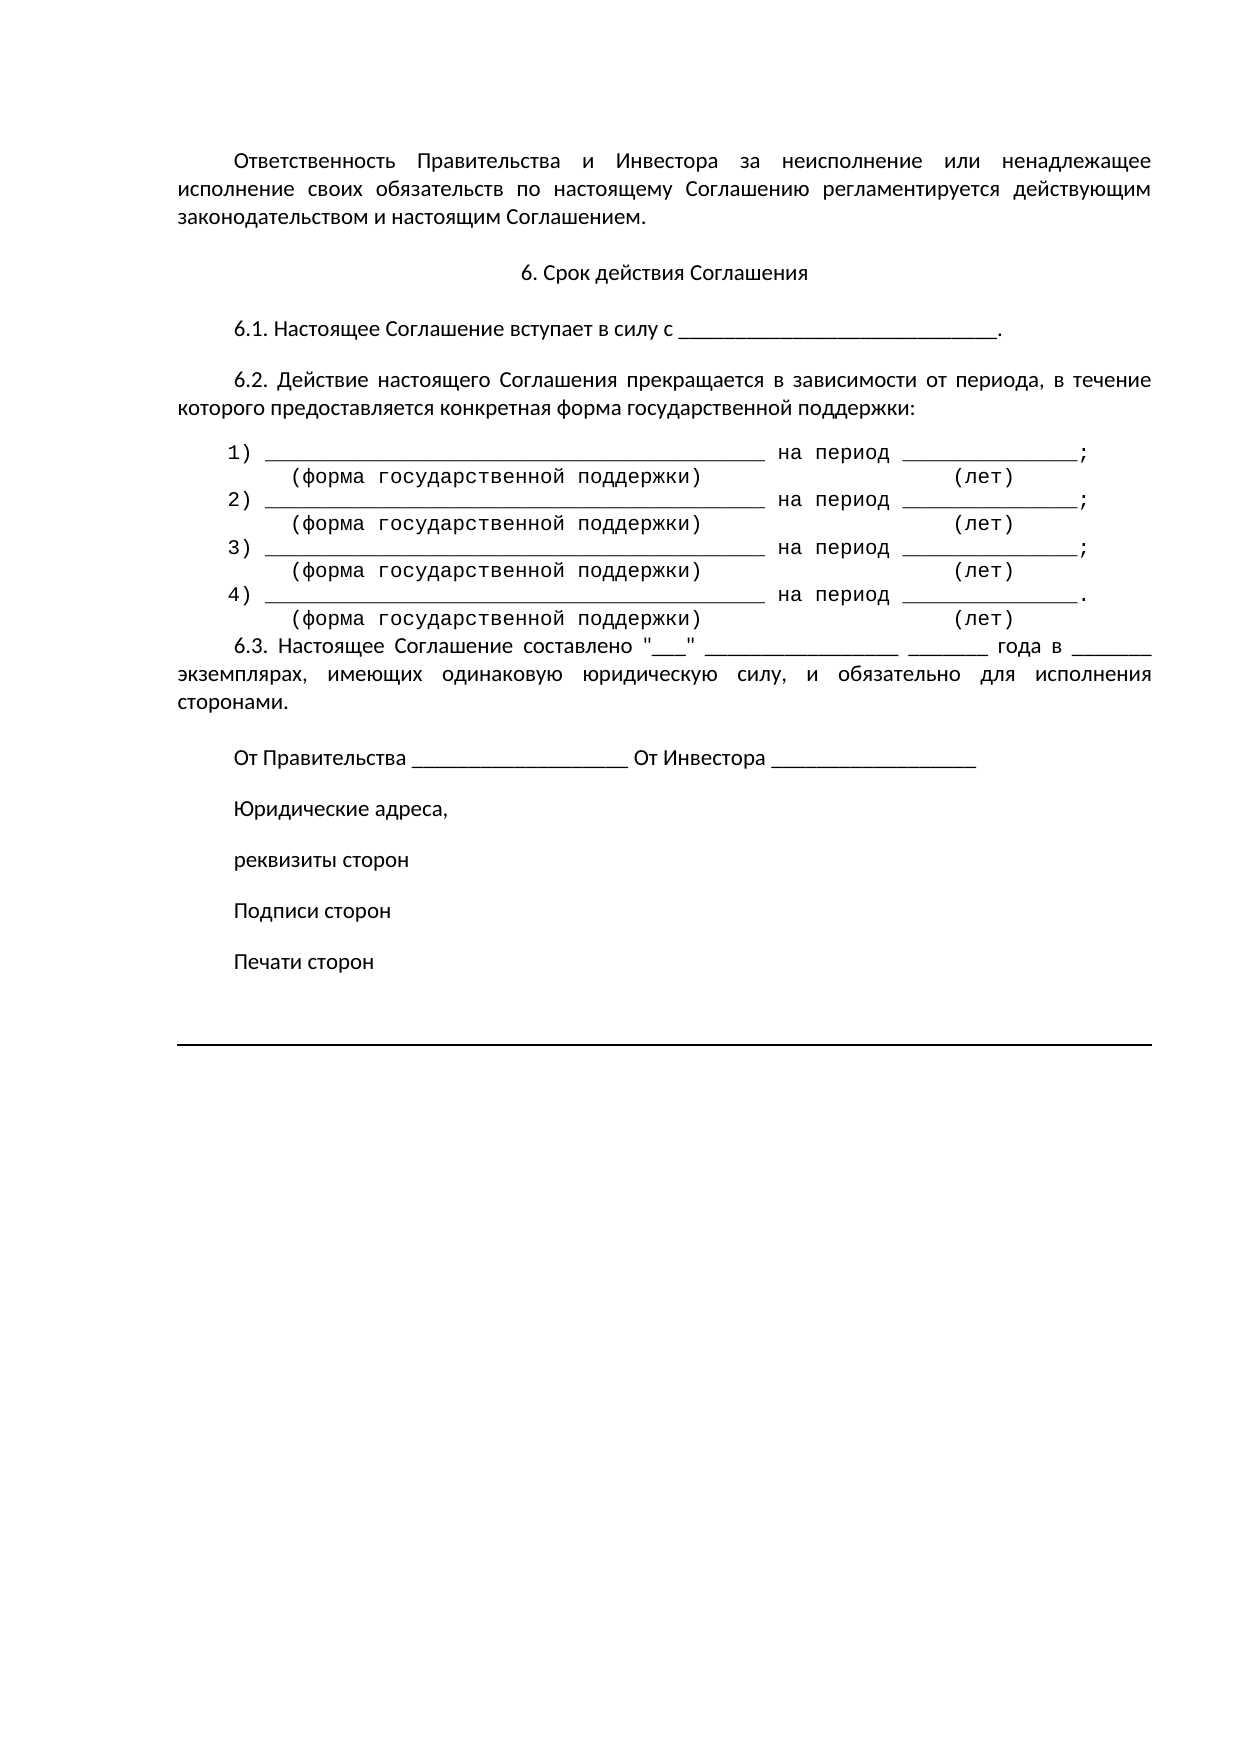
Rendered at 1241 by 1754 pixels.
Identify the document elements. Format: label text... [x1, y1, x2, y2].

text 3) ________________________________________ на период ______________; [177, 537, 1152, 560]
text Подписи сторон [177, 896, 1152, 924]
text Печати сторон [177, 947, 1152, 975]
text 6.2. Действие настоящего Соглашения прекращается в зависимости от периода, в течение которого предоставляется конкретная форма государственной поддержки: [177, 365, 1152, 421]
text 6.1. Настоящее Соглашение вступает в силу с ____________________________. [177, 314, 1152, 342]
text (форма государственной поддержки) (лет) [177, 560, 1152, 584]
text 6.3. Настоящее Соглашение составлено "___" _________________ _______ года в _______ экземплярах, имеющих одинаковую юридическую силу, и обязательно для исполнения сторонами. [177, 631, 1152, 715]
text Юридические адреса, [177, 794, 1152, 822]
text 4) ________________________________________ на период ______________. [177, 584, 1152, 608]
text реквизиты сторон [177, 845, 1152, 873]
text Ответственность Правительства и Инвестора за неисполнение или ненадлежащее исполнение своих обязательств по настоящему Соглашению регламентируется действующим законодательством и настоящим Соглашением. [177, 146, 1152, 230]
text 2) ________________________________________ на период ______________; [177, 489, 1152, 513]
text 6. Срок действия Соглашения [177, 258, 1152, 286]
text (форма государственной поддержки) (лет) [177, 608, 1152, 631]
text (форма государственной поддержки) (лет) [177, 513, 1152, 537]
text (форма государственной поддержки) (лет) [177, 466, 1152, 489]
text 1) ________________________________________ на период ______________; [177, 442, 1152, 466]
text От Правительства ___________________ От Инвестора __________________ [177, 743, 1152, 771]
